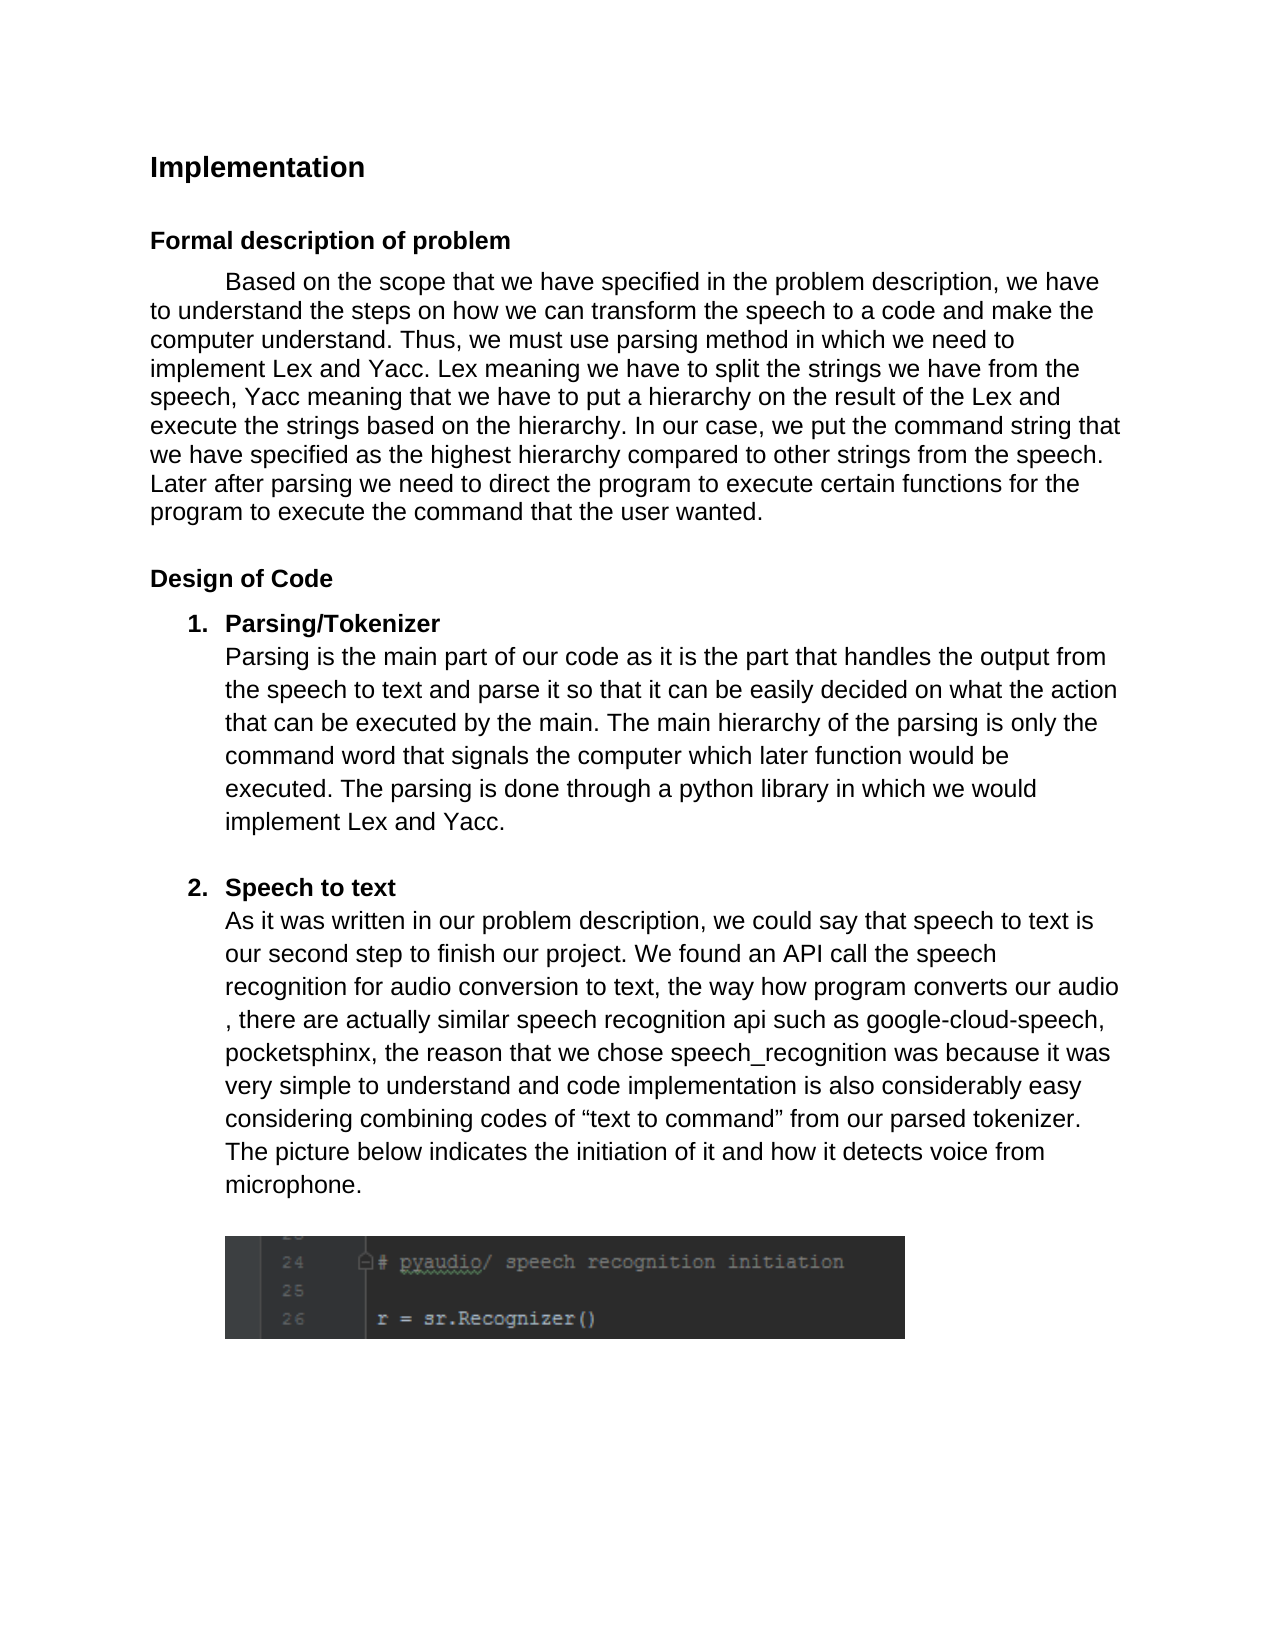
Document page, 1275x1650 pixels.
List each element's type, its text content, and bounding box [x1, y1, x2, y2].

subtitle Design of Code [150, 563, 1125, 592]
text Based on the scope that we have specified in the problem description, we have to understand the steps on how we can transform the speech to a code and make the computer understand. Thus, we must use parsing method in which we need to implement Lex and Yacc. Lex meaning we have to split the strings we have from the speech, Yacc meaning that we have to put a hierarchy on the result of the Lex and execute the strings based on the hierarchy. In our case, we put the command string that we have specified as the highest hierarchy compared to other strings from the speech. Later after parsing we need to direct the program to execute certain functions for the program to execute the command that the user wanted. [150, 267, 1125, 526]
text As it was written in our problem description, we could say that speech to text is our second step to finish our project. We found an API call the speech recognition for audio conversion to text, the way how program converts our audio , there are actually similar speech recognition api such as google-cloud-speech, pocketsphinx, the reason that we chose speech_recognition was because it was very simple to understand and code implementation is also considerably easy considering combining codes of “text to command” from our parsed tokenizer. The picture below indicates the initiation of it and how it detects voice from microphone. [225, 906, 1125, 1199]
list Parsing/Tokenizer [187, 609, 1125, 638]
text Parsing is the main part of our code as it is the part that handles the output from the speech to text and parse it so that it can be easily decided on what the action that can be executed by the main. The main hierarchy of the parsing is only the command word that signals the computer which later function would be executed. The parsing is done through a python library in which we would implement Lex and Yacc. [225, 642, 1125, 836]
list Speech to text [187, 873, 1125, 902]
subtitle Formal description of problem [150, 226, 1125, 255]
subtitle Implementation [150, 150, 1125, 183]
picture [225, 1236, 905, 1339]
